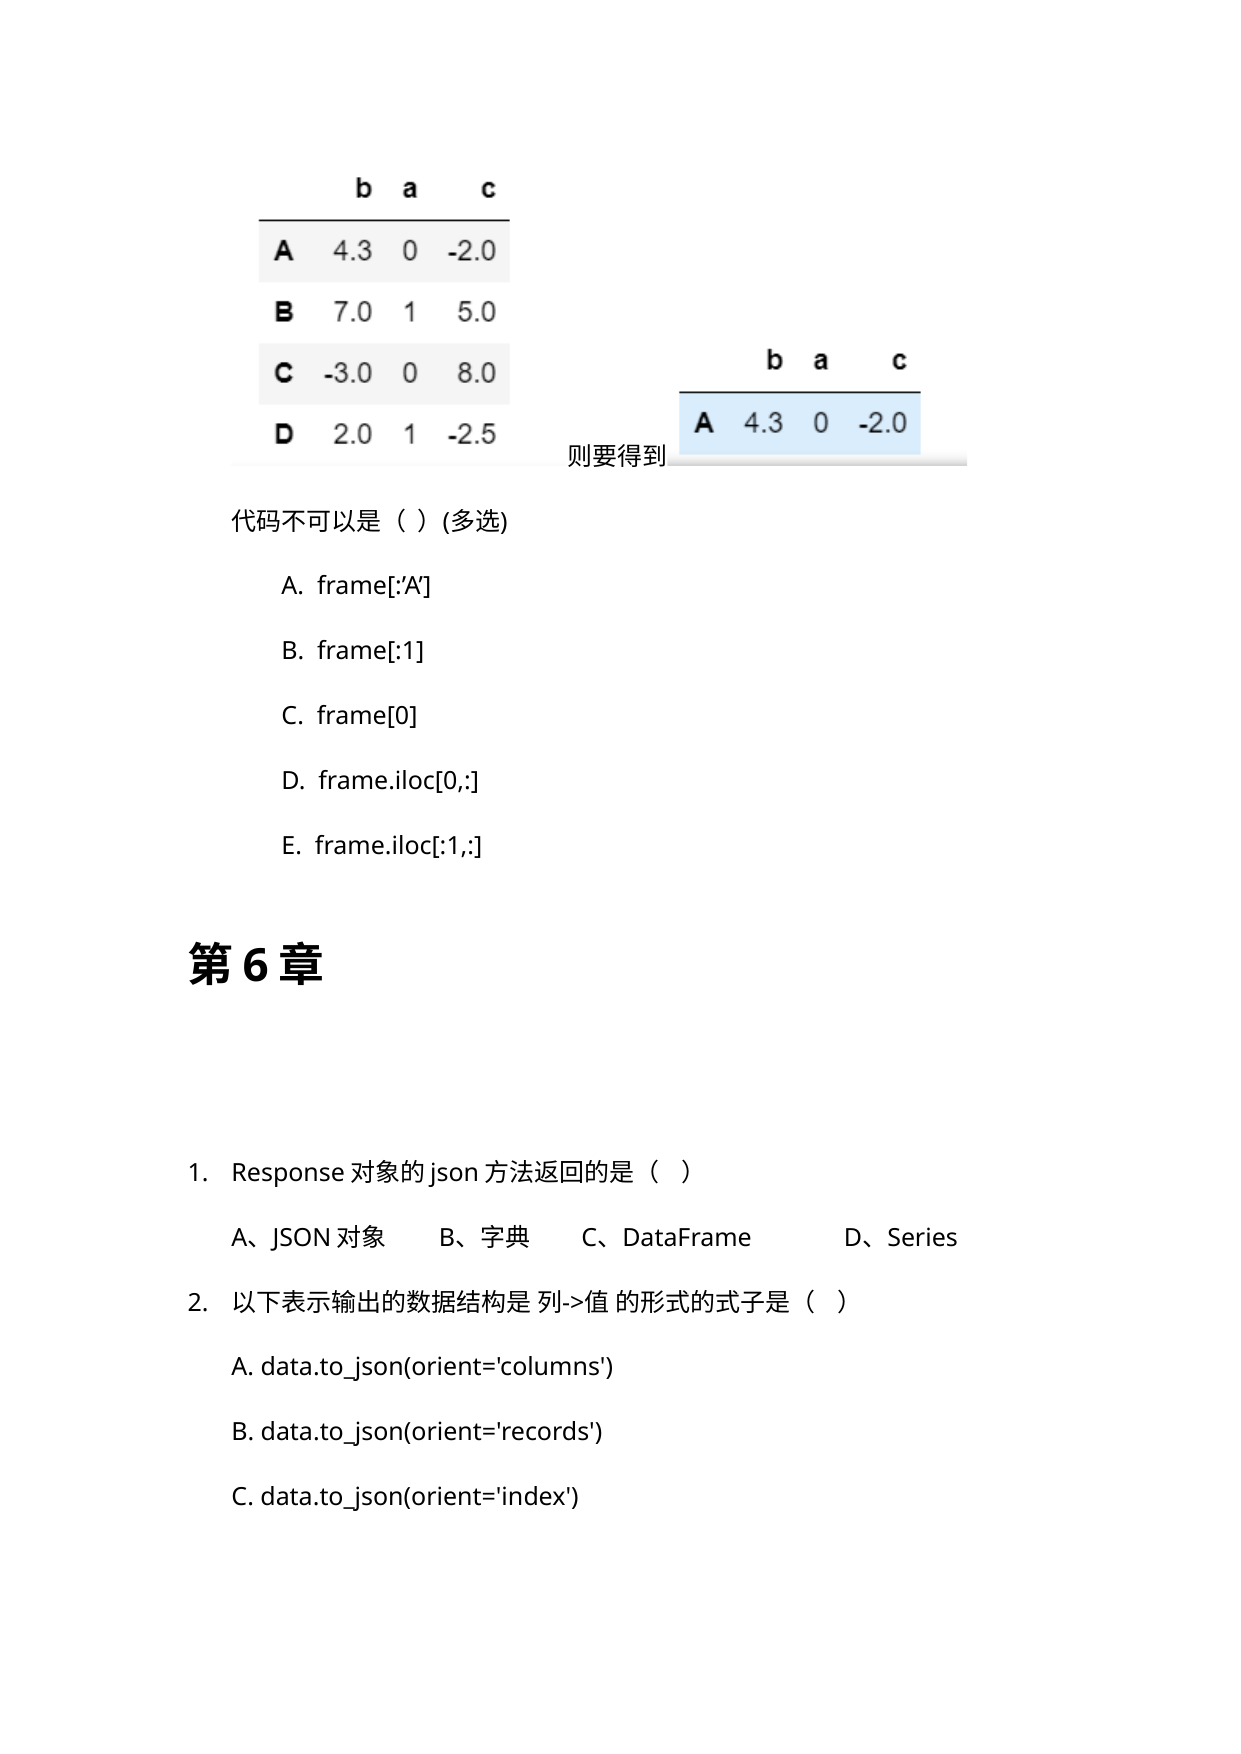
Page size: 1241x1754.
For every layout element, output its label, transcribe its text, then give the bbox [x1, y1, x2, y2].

list A、JSON对象 B、字典 C、DataFrame D、Series [231, 1203, 1053, 1268]
picture [231, 176, 568, 466]
list Response对象的json方法返回的是（ ） [187, 1138, 1053, 1203]
list 以下表示输出的数据结构是 列->值 的形式的式子是（ ） [187, 1268, 1053, 1333]
list B. data.to_json(orient='records') [231, 1398, 1053, 1463]
list A. data.to_json(orient='columns') [231, 1333, 1053, 1398]
list C. data.to_json(orient='index') [231, 1463, 1053, 1528]
subtitle 第6章 [187, 912, 1053, 1010]
list E. frame.iloc[:1,:] [231, 812, 1053, 877]
list B. frame[:1] [231, 617, 1053, 682]
list A. frame[:’A’] [231, 552, 1053, 617]
picture [667, 335, 968, 466]
list D. frame.iloc[0,:] [231, 747, 1053, 812]
list C. frame[0] [231, 682, 1053, 747]
text 代码不可以是（ ）(多选) [187, 487, 1053, 552]
